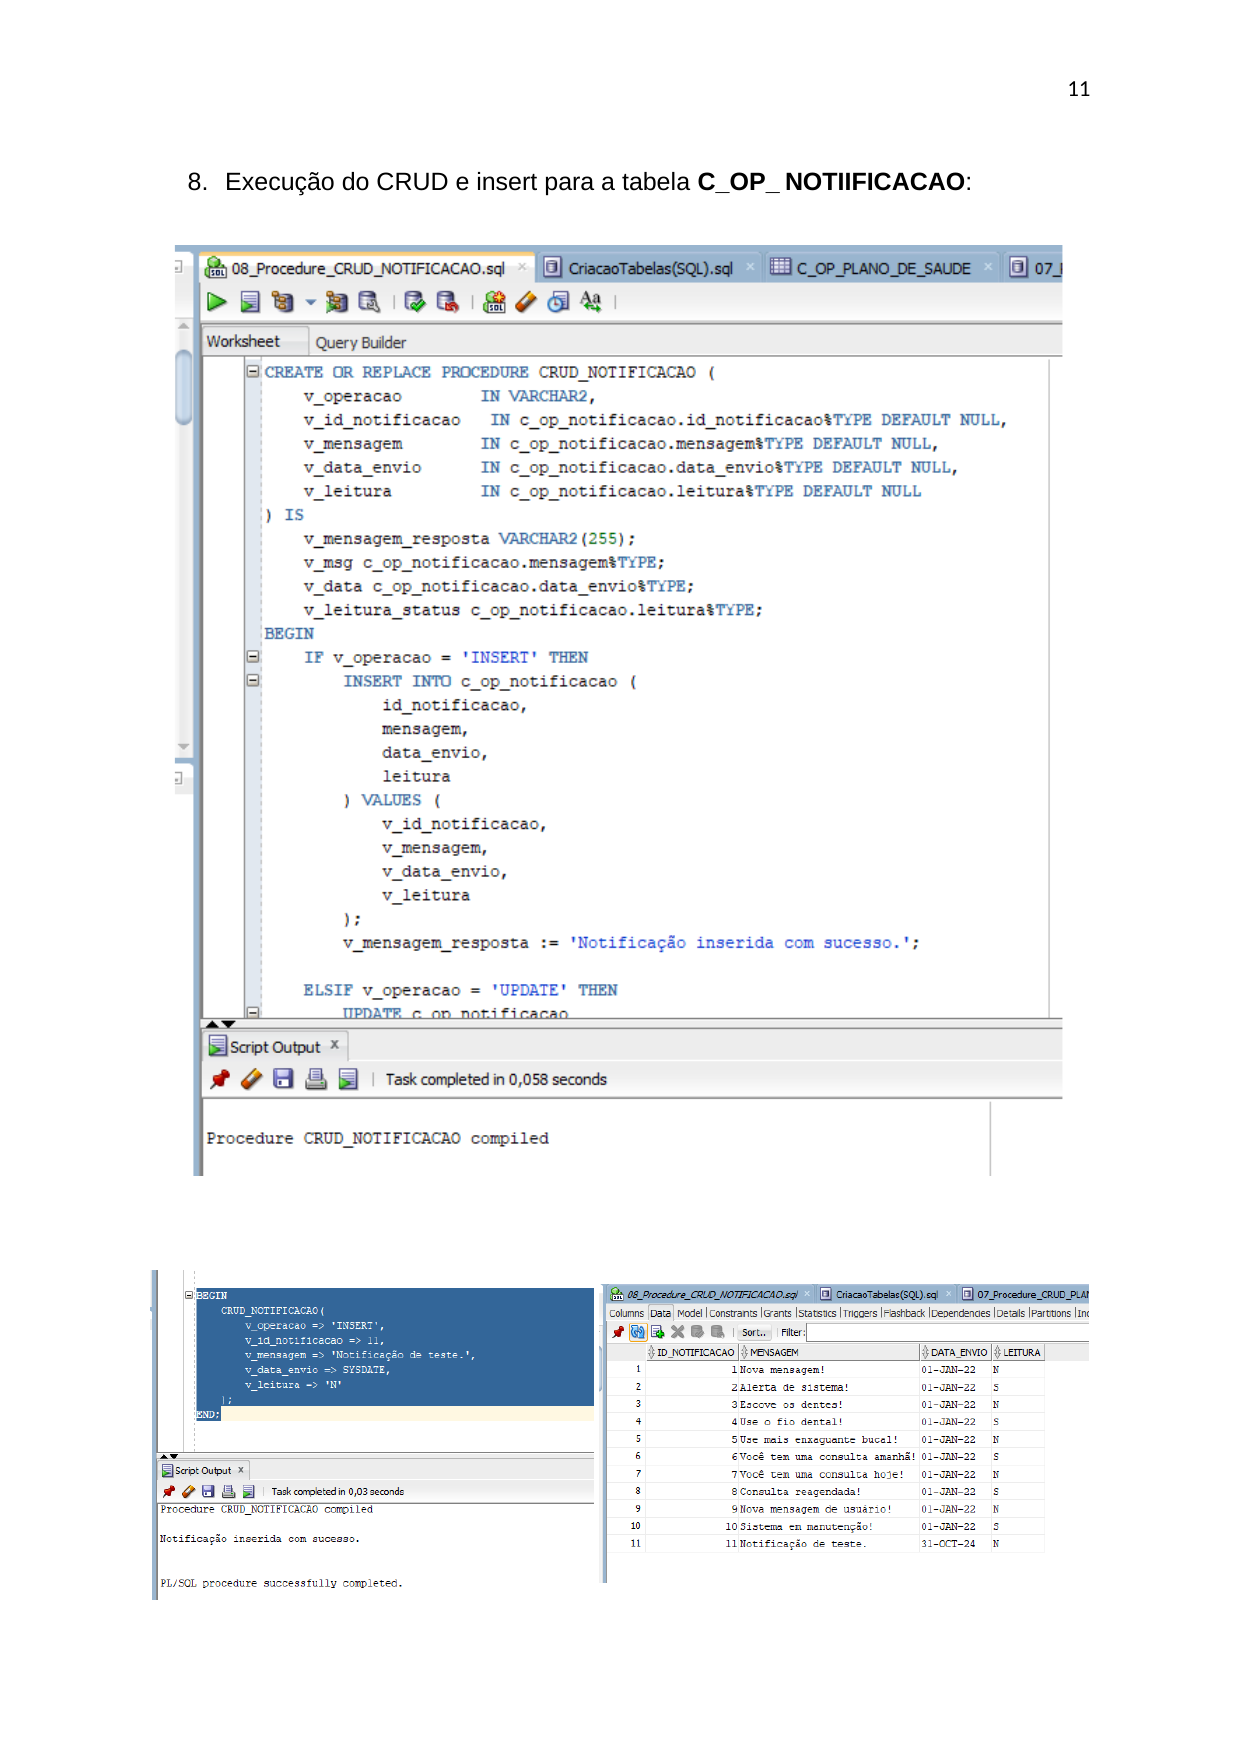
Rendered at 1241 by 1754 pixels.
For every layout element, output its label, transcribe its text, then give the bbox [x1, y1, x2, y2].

picture [174, 245, 1064, 1176]
picture [150, 1270, 1091, 1600]
list Execução do CRUD e insert para a tabela C_OP_ NOTIIFICACAO: [187, 167, 1090, 196]
